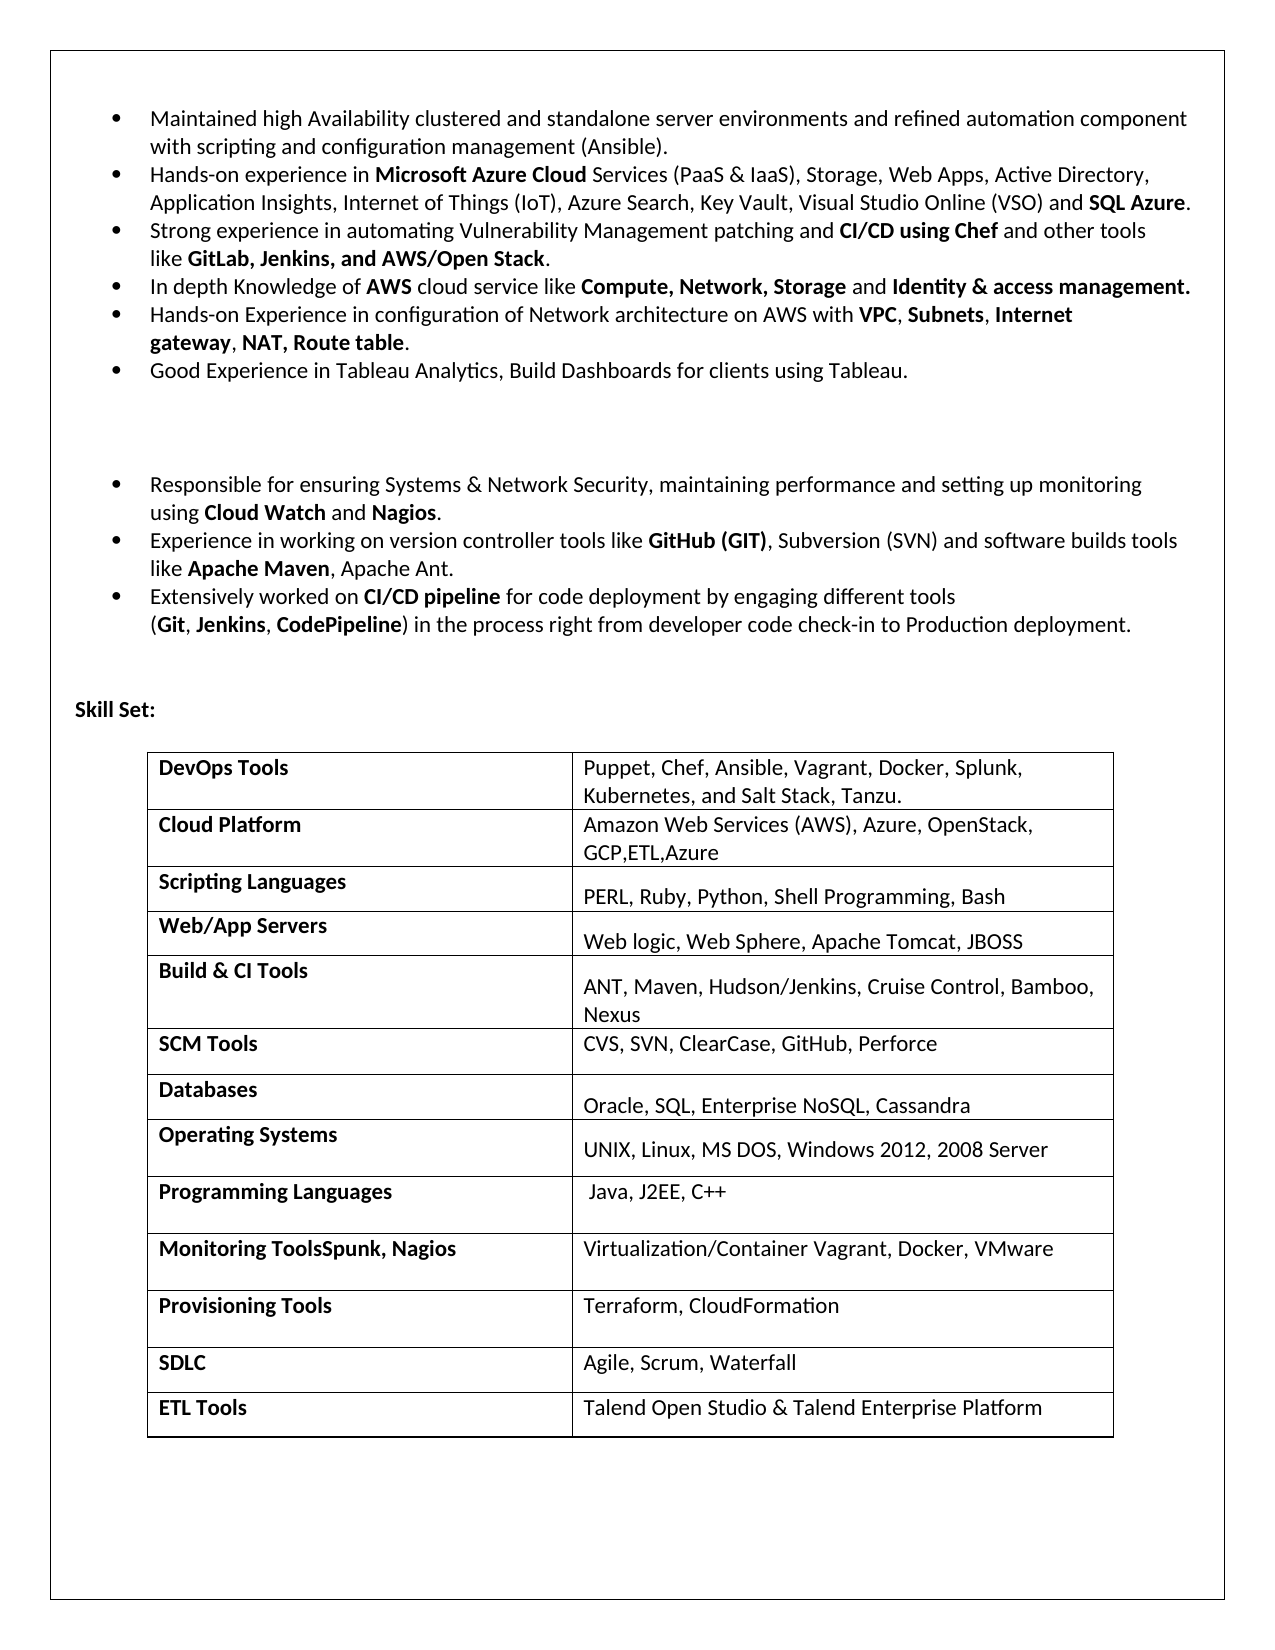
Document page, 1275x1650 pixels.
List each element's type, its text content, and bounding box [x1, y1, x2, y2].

table_cell Oracle, SQL, Enterprise NoSQL, Cassandra [573, 1075, 1113, 1119]
table_cell Cloud Platform [148, 810, 572, 866]
table_cell Java, J2EE, C++ [573, 1177, 1113, 1233]
table_cell ANT, Maven, Hudson/Jenkins, Cruise Control, Bamboo, Nexus [573, 956, 1113, 1028]
list Experience in working on version controller tools like GitHub (GIT), Subversion (SVN) and software builds tools like Apache Maven, Apache Ant. [112, 526, 1200, 582]
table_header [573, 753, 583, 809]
table_header Puppet, Chef, Ansible, Vagrant, Docker, Splunk, Kubernetes, and Salt Stack, Tanzu. [902, 753, 1113, 809]
subtitle Skill Set: [75, 696, 1200, 724]
table_cell Scripting Languages [148, 867, 572, 911]
table_header DevOps Tools [148, 753, 572, 809]
table_cell Provisioning Tools [148, 1291, 572, 1347]
table_cell Terraform, CloudFormation [573, 1291, 1113, 1347]
table_cell Amazon Web Services (AWS), Azure, OpenStack, GCP,ETL,Azure [719, 810, 1113, 866]
list Hands-on Experience in configuration of Network architecture on AWS with VPC, Subnets, Internet gateway, NAT, Route table. [112, 300, 1200, 356]
table_cell UNIX, Linux, MS DOS, Windows 2012, 2008 Server [573, 1120, 1113, 1176]
list Maintained high Availability clustered and standalone server environments and refined automation component with scripting and configuration management (Ansible). [112, 104, 1200, 160]
list Hands-on experience in Microsoft Azure Cloud Services (PaaS & IaaS), Storage, Web Apps, Active Directory, Application Insights, Internet of Things (IoT), Azure Search, Key Vault, Visual Studio Online (VSO) and SQL Azure. [112, 160, 1200, 216]
list Strong experience in automating Vulnerability Management patching and CI/CD using Chef and other tools like GitLab, Jenkins, and AWS/Open Stack. [112, 216, 1200, 272]
list Responsible for ensuring Systems & Network Security, maintaining performance and setting up monitoring using Cloud Watch and Nagios. [112, 470, 1200, 526]
table_cell Web/App Servers [148, 912, 572, 955]
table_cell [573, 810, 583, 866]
table_cell Operating Systems [148, 1120, 572, 1176]
table_cell PERL, Ruby, Python, Shell Programming, Bash [573, 867, 1113, 911]
table_cell Virtualization/Container Vagrant, Docker, VMware [573, 1234, 1113, 1290]
list Extensively worked on CI/CD pipeline for code deployment by engaging different tools (Git, Jenkins, CodePipeline) in the process right from developer code check-in to Production deployment. [112, 582, 1200, 638]
table_cell Build & CI Tools [148, 956, 572, 1028]
list In depth Knowledge of AWS cloud service like Compute, Network, Storage and Identity & access management. [112, 272, 1200, 300]
table_cell CVS, SVN, ClearCase, GitHub, Perforce [573, 1029, 1113, 1074]
table_cell Programming Languages [148, 1177, 572, 1233]
table_cell ETL Tools [148, 1393, 572, 1436]
list Good Experience in Tableau Analytics, Build Dashboards for clients using Tableau. [112, 356, 1200, 384]
table_cell SCM Tools [148, 1029, 572, 1074]
table_cell Talend Open Studio & Talend Enterprise Platform [573, 1393, 1113, 1436]
table_cell SDLC [148, 1348, 572, 1392]
table_cell Monitoring ToolsSpunk, Nagios [148, 1234, 572, 1290]
table_cell Agile, Scrum, Waterfall [573, 1348, 1113, 1392]
table_cell Databases [148, 1075, 572, 1119]
table_cell Web logic, Web Sphere, Apache Tomcat, JBOSS [573, 912, 1113, 955]
